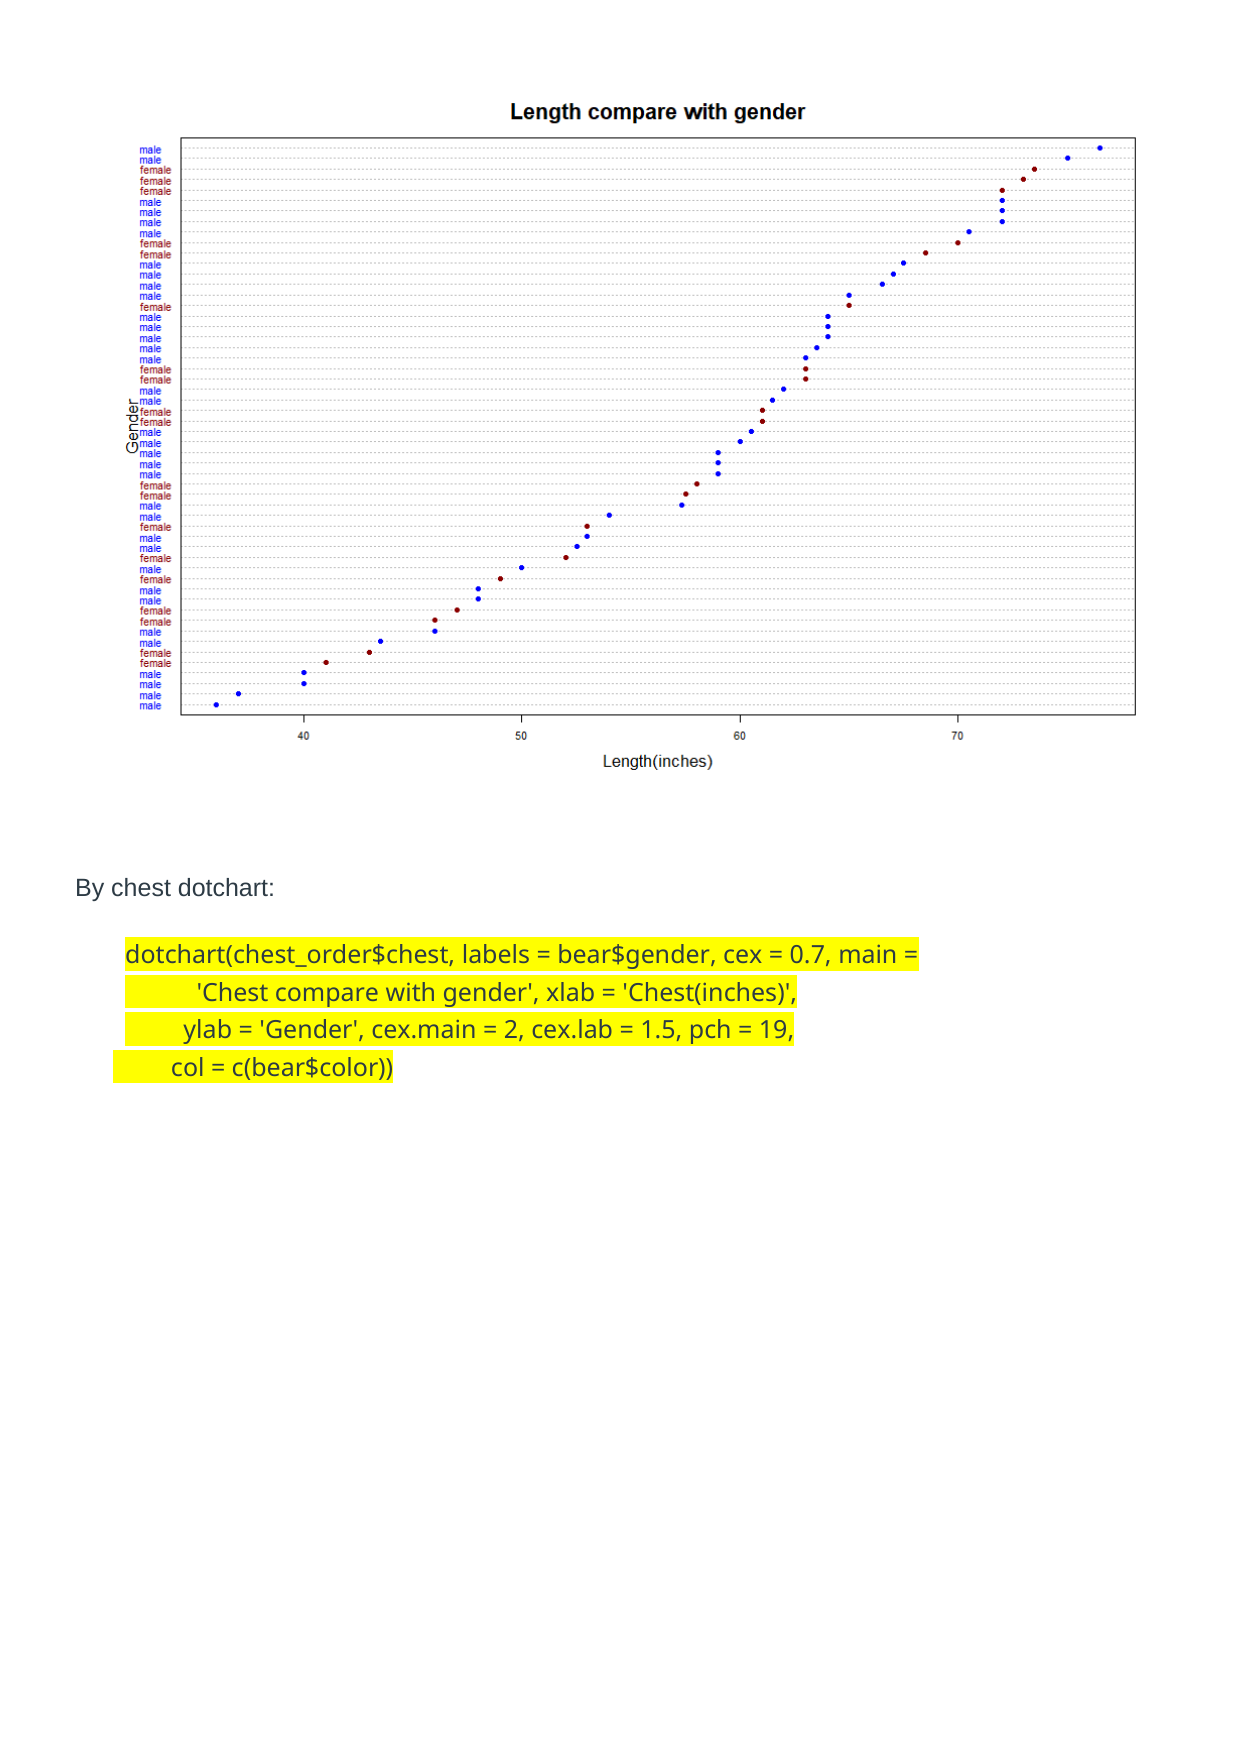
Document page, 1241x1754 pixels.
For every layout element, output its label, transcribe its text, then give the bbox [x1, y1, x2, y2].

list 'Chest compare with gender', xlab = 'Chest(inches)', [125, 973, 1165, 1010]
list col = c(bear$color)) [112, 1048, 1165, 1085]
list dotchart(chest_order$chest, labels = bear$gender, cex = 0.7, main = [125, 935, 1165, 973]
list ylab = 'Gender', cex.main = 2, cex.lab = 1.5, pch = 19, [125, 1010, 1165, 1048]
picture [115, 89, 1163, 781]
text By chest dotchart: [75, 869, 1165, 906]
